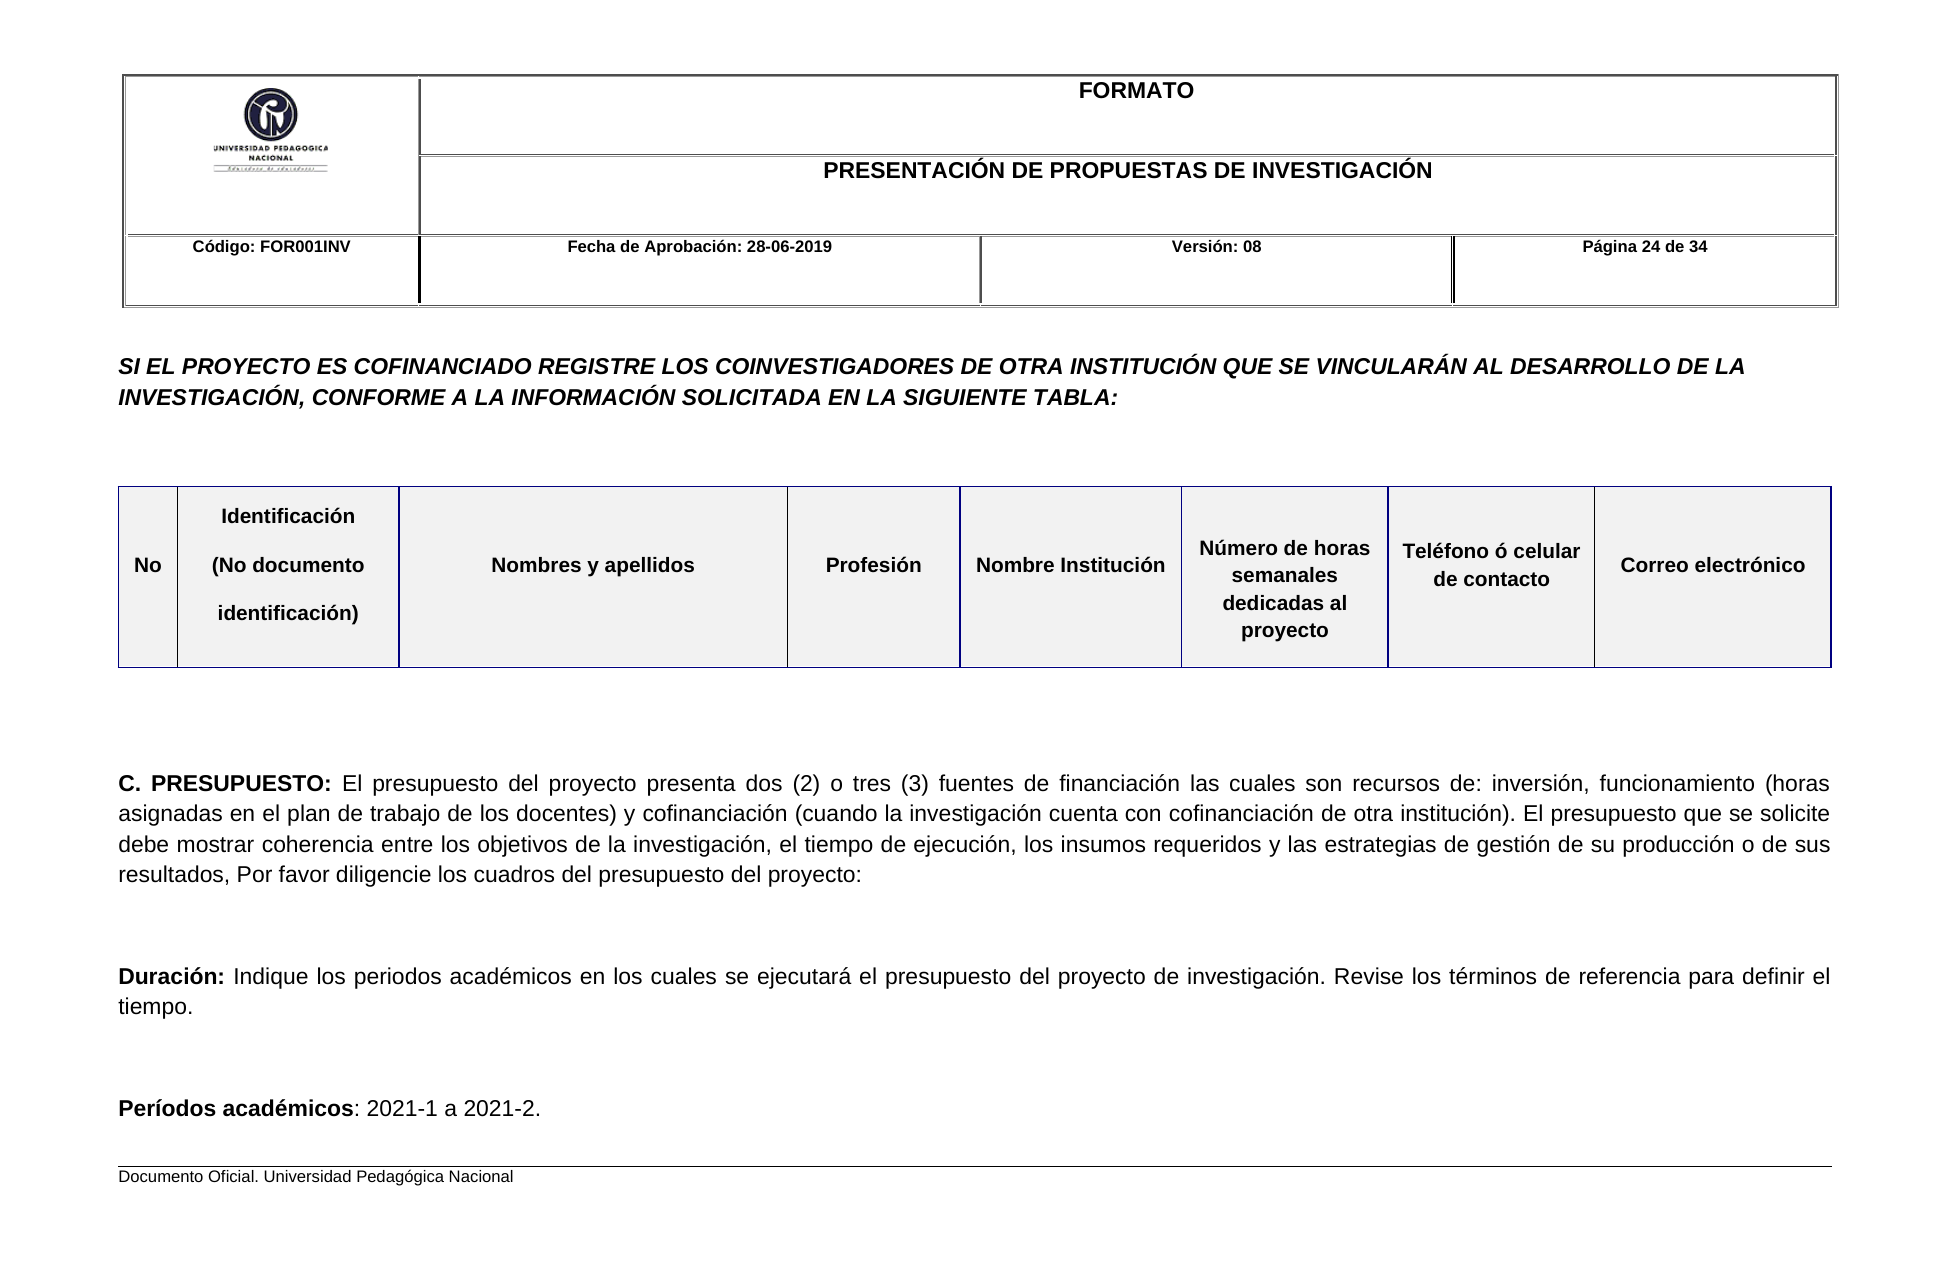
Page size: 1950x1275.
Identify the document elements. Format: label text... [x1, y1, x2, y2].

table_header Identificación (No documento identificación) [178, 487, 398, 666]
text SI EL PROYECTO ES COFINANCIADO REGISTRE LOS COINVESTIGADORES DE OTRA INSTITUCIÓN QUE SE VINCULARÁN AL DESARROLLO DE LA INVESTIGACIÓN, CONFORME A LA INFORMACIÓN SOLICITADA EN LA SIGUIENTE TABLA: [118, 353, 1832, 410]
table_header Número de horas semanales dedicadas al proyecto [1182, 487, 1387, 666]
table_header Correo electrónico [1595, 487, 1830, 666]
table_header Profesión [788, 487, 959, 666]
table_header No [119, 487, 177, 666]
table_header Nombres y apellidos [400, 487, 787, 666]
text Períodos académicos: 2021-1 a 2021-2. [118, 1095, 1832, 1121]
text Duración: Indique los periodos académicos en los cuales se ejecutará el presupuesto del proyecto de investigación. Revise los términos de referencia para definir el tiempo. [118, 963, 1832, 1019]
table_header Teléfono ó celular de contacto [1389, 487, 1594, 666]
picture [213, 88, 330, 173]
table_header Nombre Institución [961, 487, 1181, 666]
text C. PRESUPUESTO: El presupuesto del proyecto presenta dos (2) o tres (3) fuentes de financiación las cuales son recursos de: inversión, funcionamiento (horas asignadas en el plan de trabajo de los docentes) y cofinanciación (cuando la investigación cuenta con cofinanciación de otra institución). El presupuesto que se solicite debe mostrar coherencia entre los objetivos de la investigación, el tiempo de ejecución, los insumos requeridos y las estrategias de gestión de su producción o de sus resultados, Por favor diligencie los cuadros del presupuesto del proyecto: [118, 770, 1832, 887]
